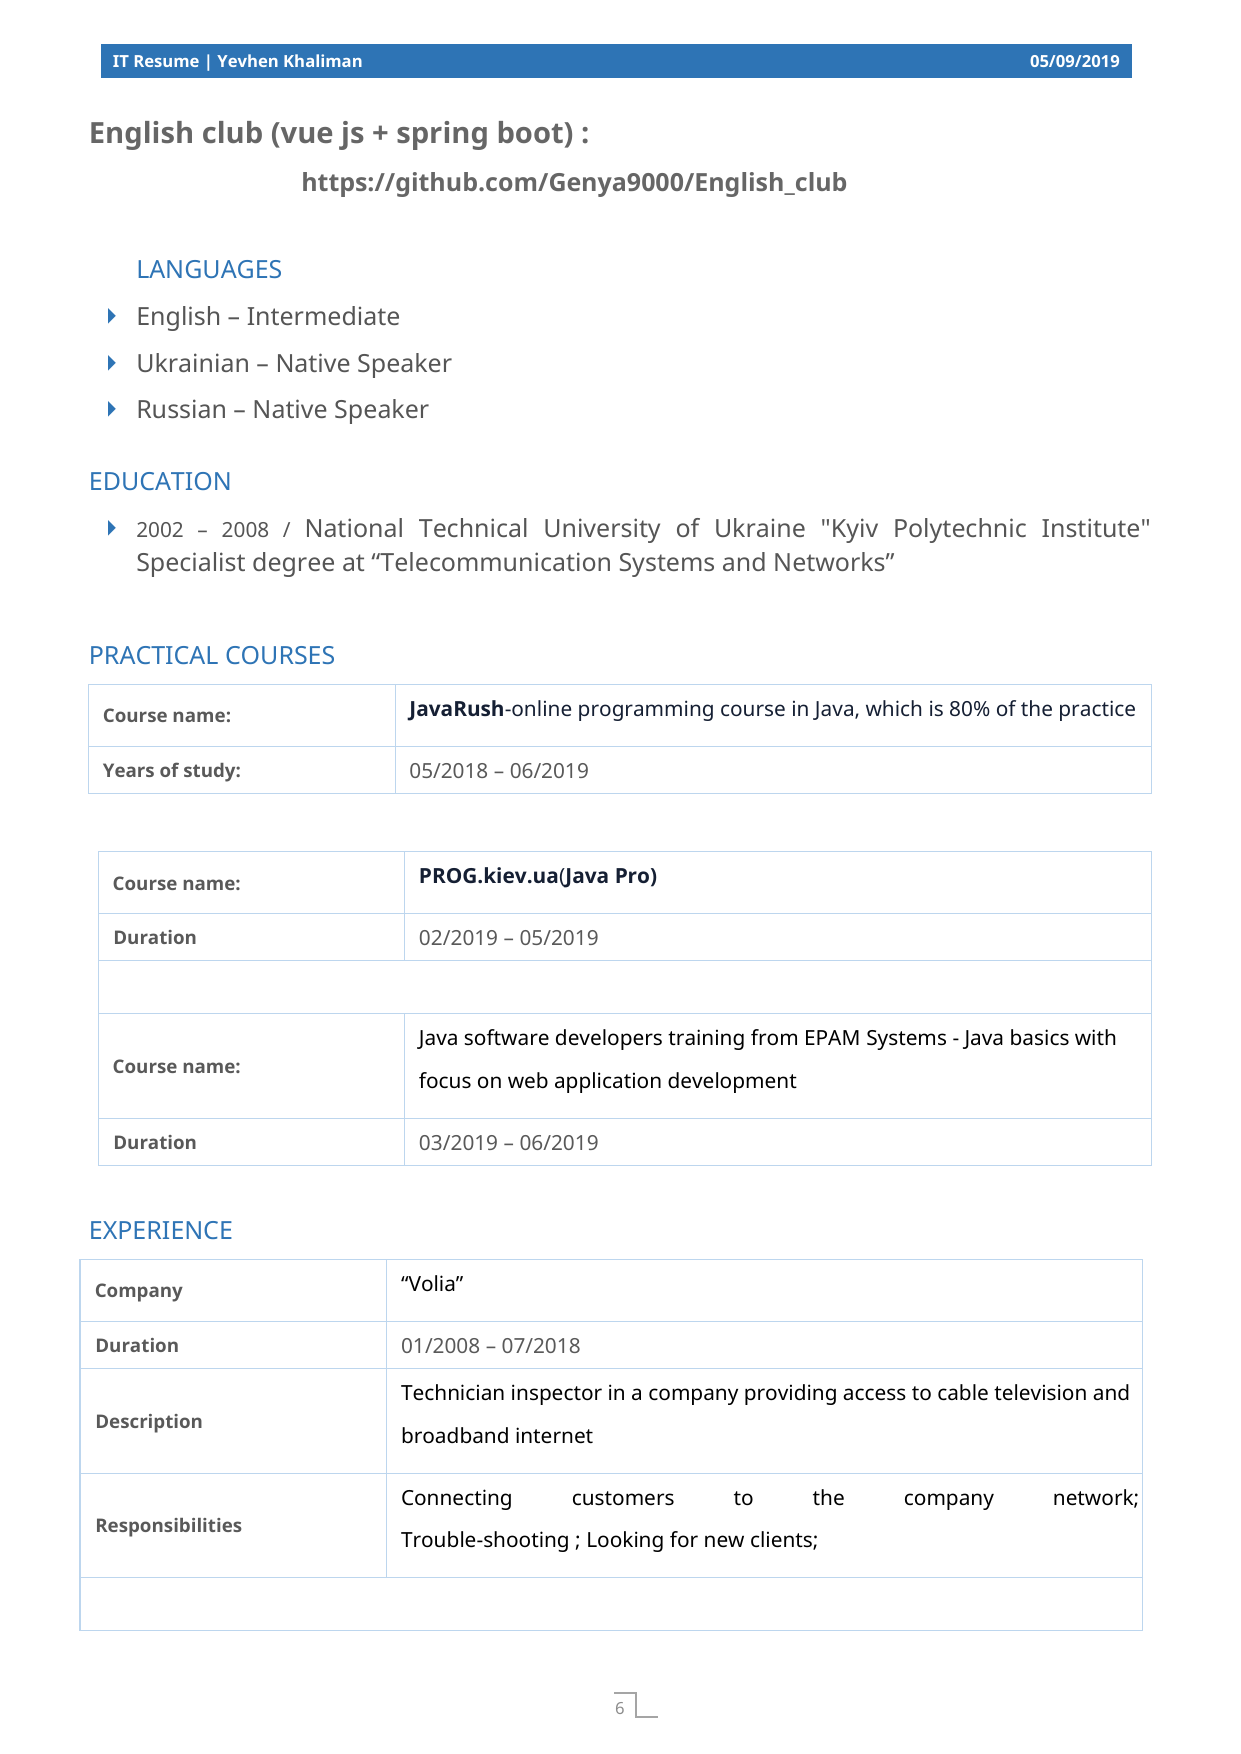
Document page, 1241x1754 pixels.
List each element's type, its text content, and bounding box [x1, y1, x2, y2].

list English – Intermediate [100, 299, 1152, 333]
table_header [396, 747, 1151, 793]
table_header Company [81, 1260, 386, 1321]
title EDUCATION [89, 464, 1152, 498]
table_cell Responsibilities [81, 1474, 386, 1577]
table_cell 01/2008 – 07/2018 [387, 1322, 1142, 1368]
list Ukrainian – Native Speaker [100, 345, 1152, 379]
text https://github.com/Genya9000/English_club [89, 165, 1152, 199]
table_cell Technician inspector in a company providing access to cable television and broadband internet [387, 1369, 1142, 1473]
table_cell Description [81, 1369, 386, 1473]
title PRACTICAL COURSES [89, 638, 1152, 672]
table_header [89, 794, 1152, 1166]
table_header “Volia” [387, 1260, 1142, 1321]
table_cell Duration [81, 1322, 386, 1368]
title EXPERIENCE [89, 1213, 1152, 1247]
table_cell Сonnecting customers to the company network; Trouble-shooting ; Looking for new clients; [387, 1474, 1142, 1577]
text English club (vue js + spring boot) : [89, 112, 1152, 152]
list Russian – Native Speaker [100, 392, 1152, 426]
list 2002 – 2008 / National Technical University of Ukraine "Kyiv Polytechnic Institute" Specialist degree at “Telecommunication Systems and Networks” [100, 511, 1152, 579]
table_header [89, 747, 395, 793]
table_header [396, 685, 1151, 746]
list LANGUAGES [136, 252, 1152, 286]
table_header [89, 685, 395, 746]
table_cell [81, 1578, 1142, 1630]
